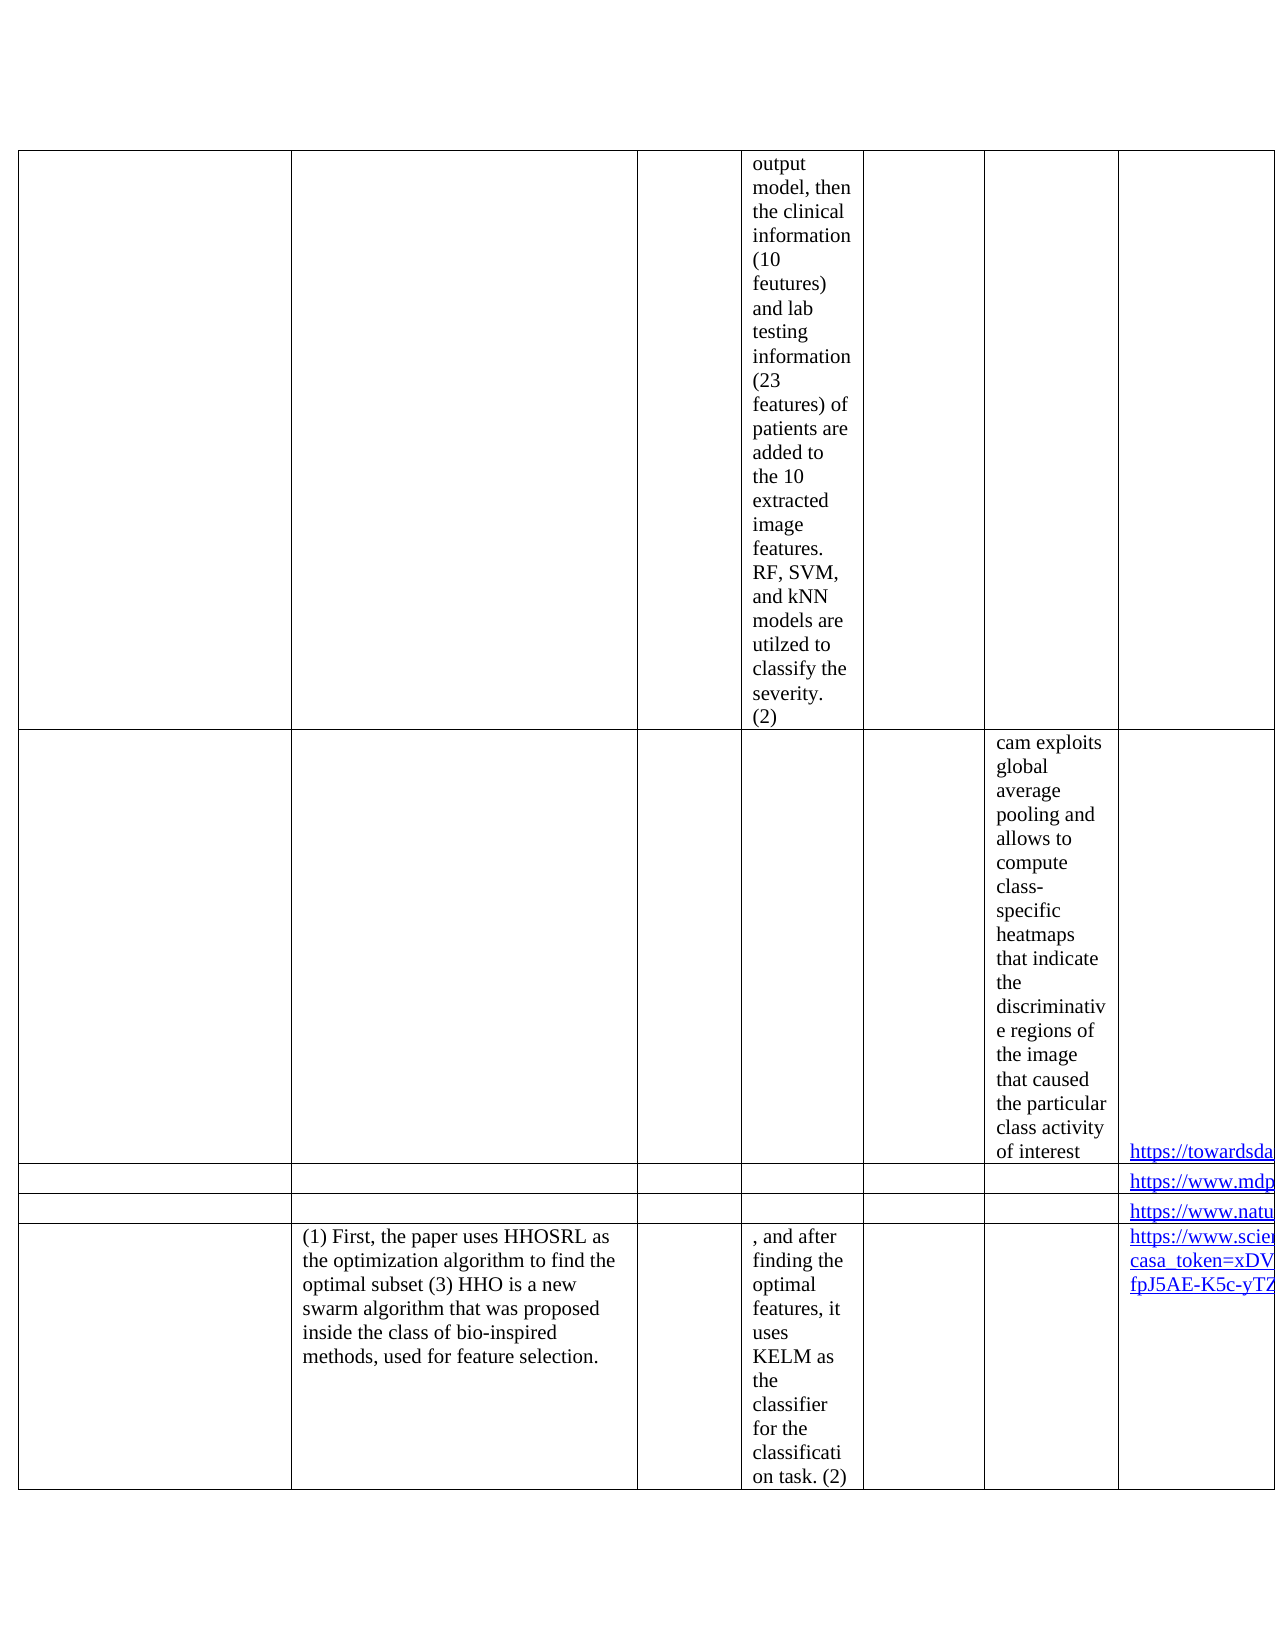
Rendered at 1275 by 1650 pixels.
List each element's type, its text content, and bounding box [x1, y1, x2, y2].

table_cell [292, 1164, 637, 1193]
table_cell [985, 1164, 1118, 1193]
table_cell [292, 1194, 637, 1223]
table_cell [985, 1194, 1118, 1223]
table_cell [19, 1194, 291, 1223]
table_cell [742, 730, 863, 1163]
table_cell [19, 151, 291, 728]
table_cell [864, 1164, 984, 1193]
table_cell [638, 1164, 741, 1193]
table_cell [292, 151, 637, 728]
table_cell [742, 1224, 863, 1488]
table_cell https://www.mdpi.com/2227-9032/9/9/1099 [1119, 1164, 1274, 1193]
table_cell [1119, 1224, 1274, 1488]
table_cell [1119, 151, 1274, 728]
table_cell [292, 730, 637, 1163]
table_cell cam exploits global average pooling and allows to compute class-specific heatmaps that indicate the discriminative regions of the image that caused the particular class activity of interest [985, 730, 1118, 1163]
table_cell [742, 151, 863, 728]
table_cell [985, 1224, 1118, 1488]
table_cell https://www.nature.com/articles/s41746-021-00453-0 [1119, 1194, 1274, 1223]
table_cell [638, 730, 741, 1163]
table_cell [742, 1164, 863, 1193]
table_cell [864, 1224, 984, 1488]
table_cell [864, 1194, 984, 1223]
table_cell [19, 1164, 291, 1193]
table_cell [19, 730, 291, 1163]
table_cell [19, 1224, 291, 1488]
table_cell [742, 1194, 863, 1223]
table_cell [985, 151, 1118, 728]
table_cell [864, 151, 984, 728]
table_cell [864, 730, 984, 1163]
table_cell https://towardsdatascience.com/ultrasound-for-covid-19-a-deep-learning-approach-f7906002892a [1119, 730, 1274, 1163]
table_cell [638, 1194, 741, 1223]
table_cell [638, 1224, 741, 1488]
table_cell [292, 1224, 637, 1488]
table_cell [638, 151, 741, 728]
